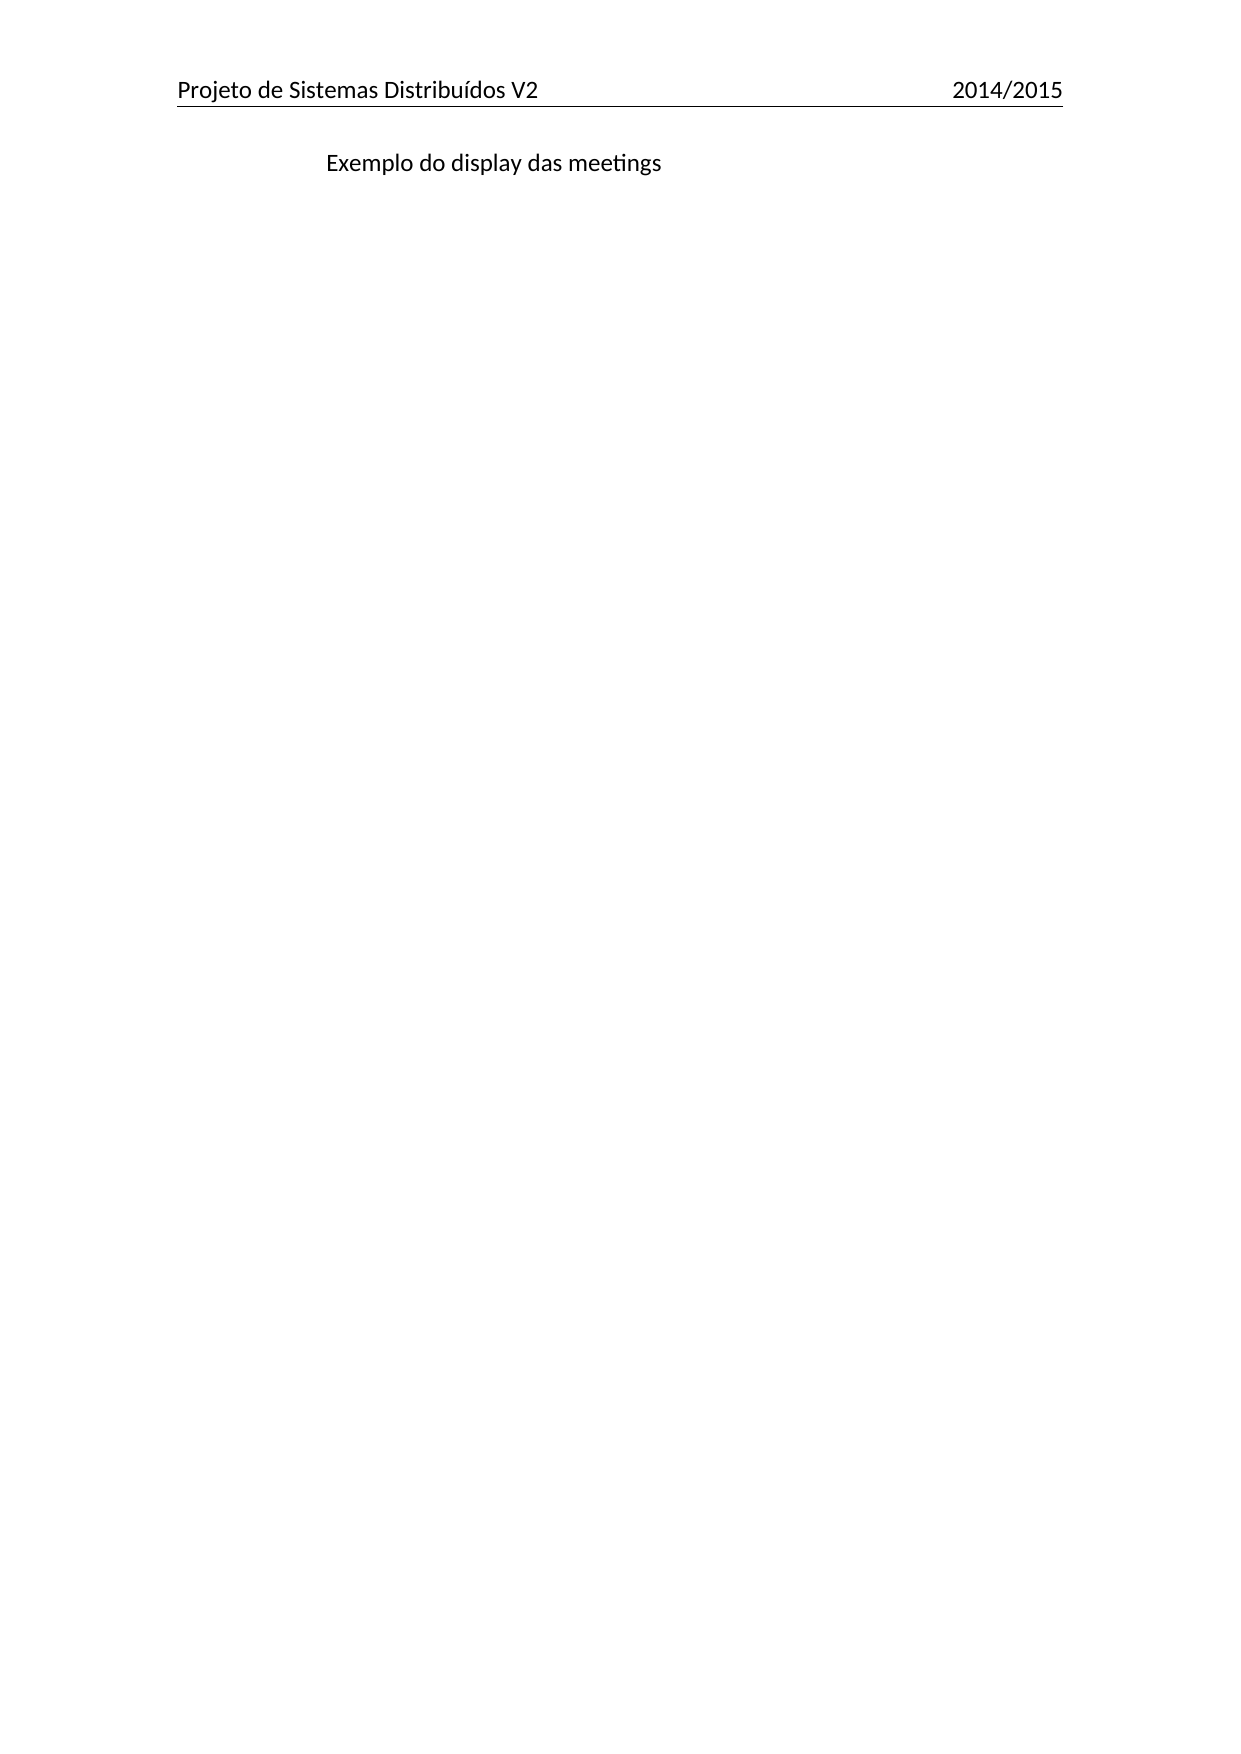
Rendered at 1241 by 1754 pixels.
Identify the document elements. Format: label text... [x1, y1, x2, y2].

list Exemplo do display das meetings [326, 148, 1063, 178]
